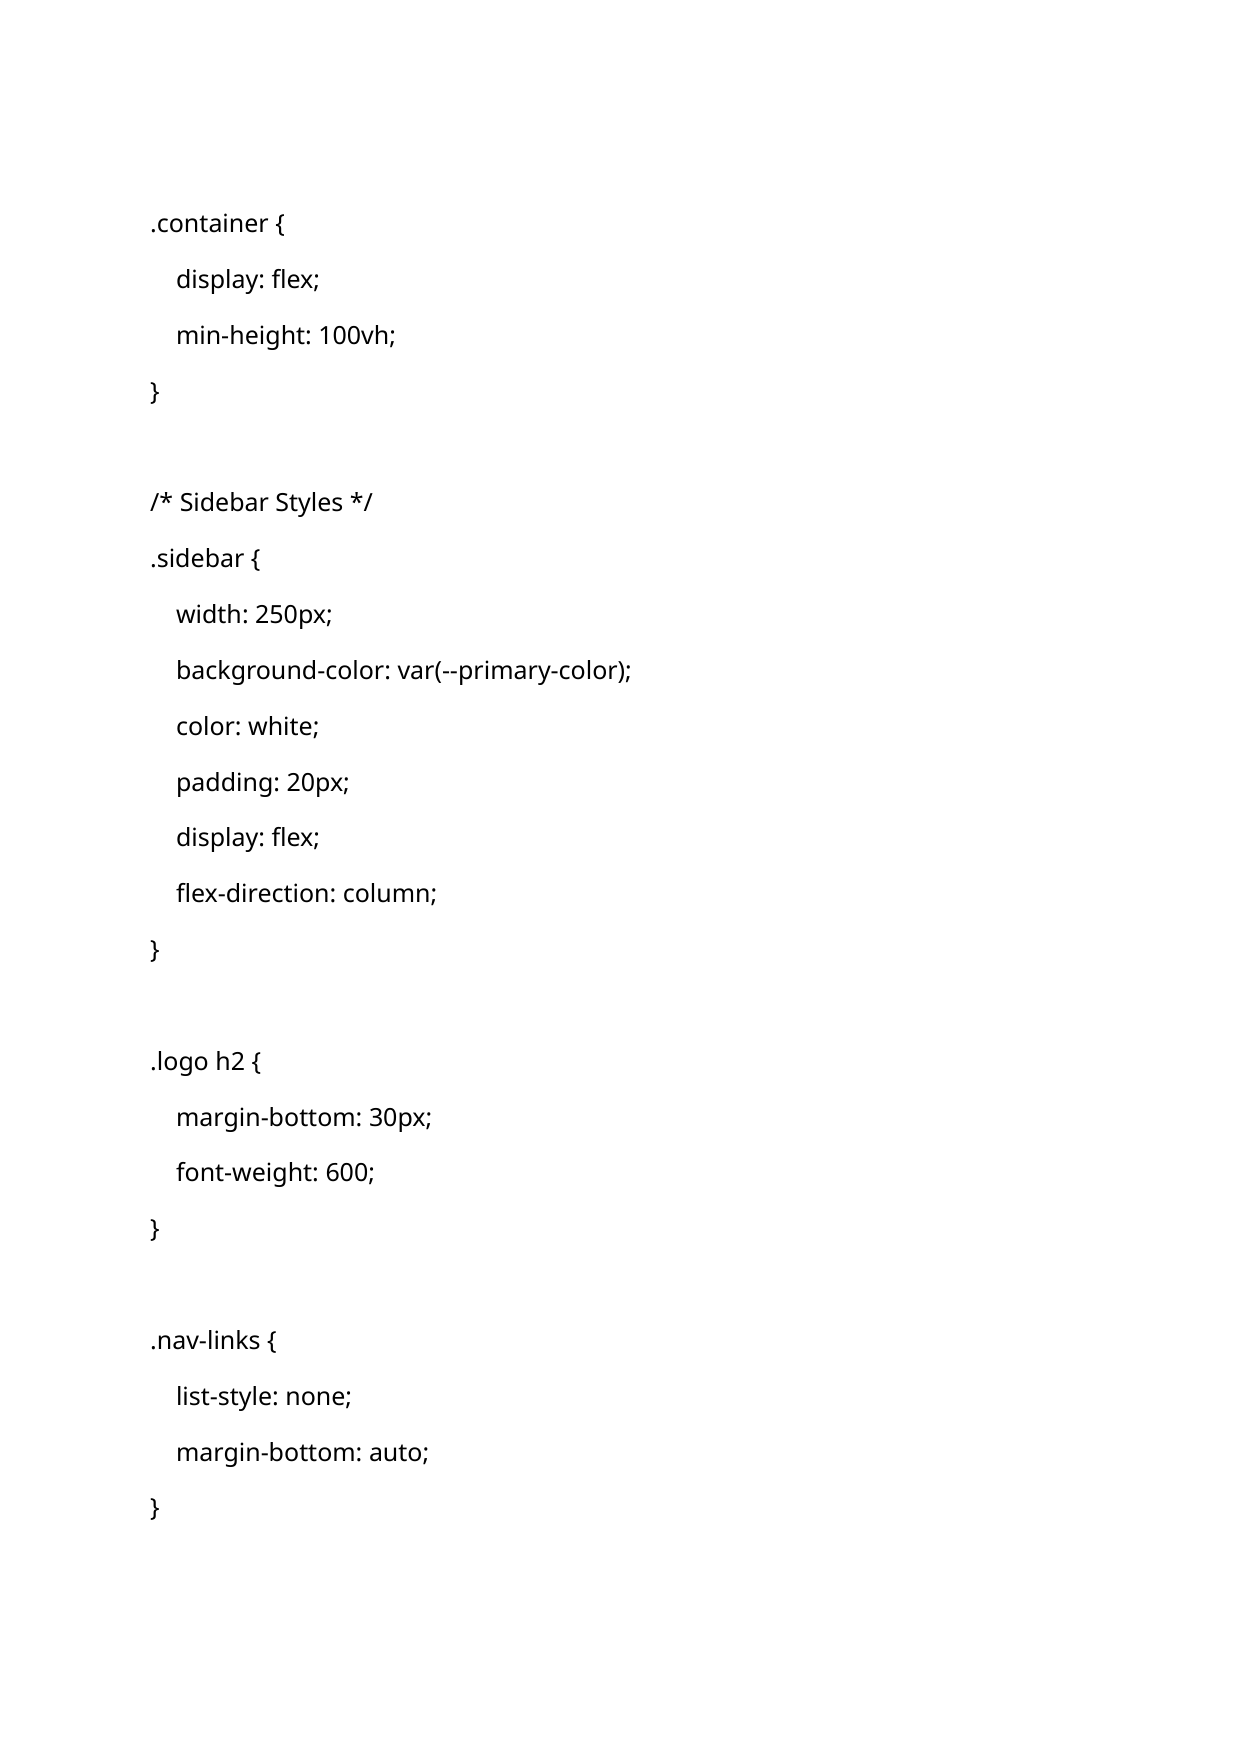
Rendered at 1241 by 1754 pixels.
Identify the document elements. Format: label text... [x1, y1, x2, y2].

text } [150, 373, 1090, 407]
text .container { [150, 206, 1090, 240]
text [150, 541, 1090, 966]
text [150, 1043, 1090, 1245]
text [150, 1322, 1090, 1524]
text display: flex; [150, 262, 1090, 296]
text min-height: 100vh; [150, 317, 1090, 352]
text /* Sidebar Styles */ [150, 485, 1090, 519]
